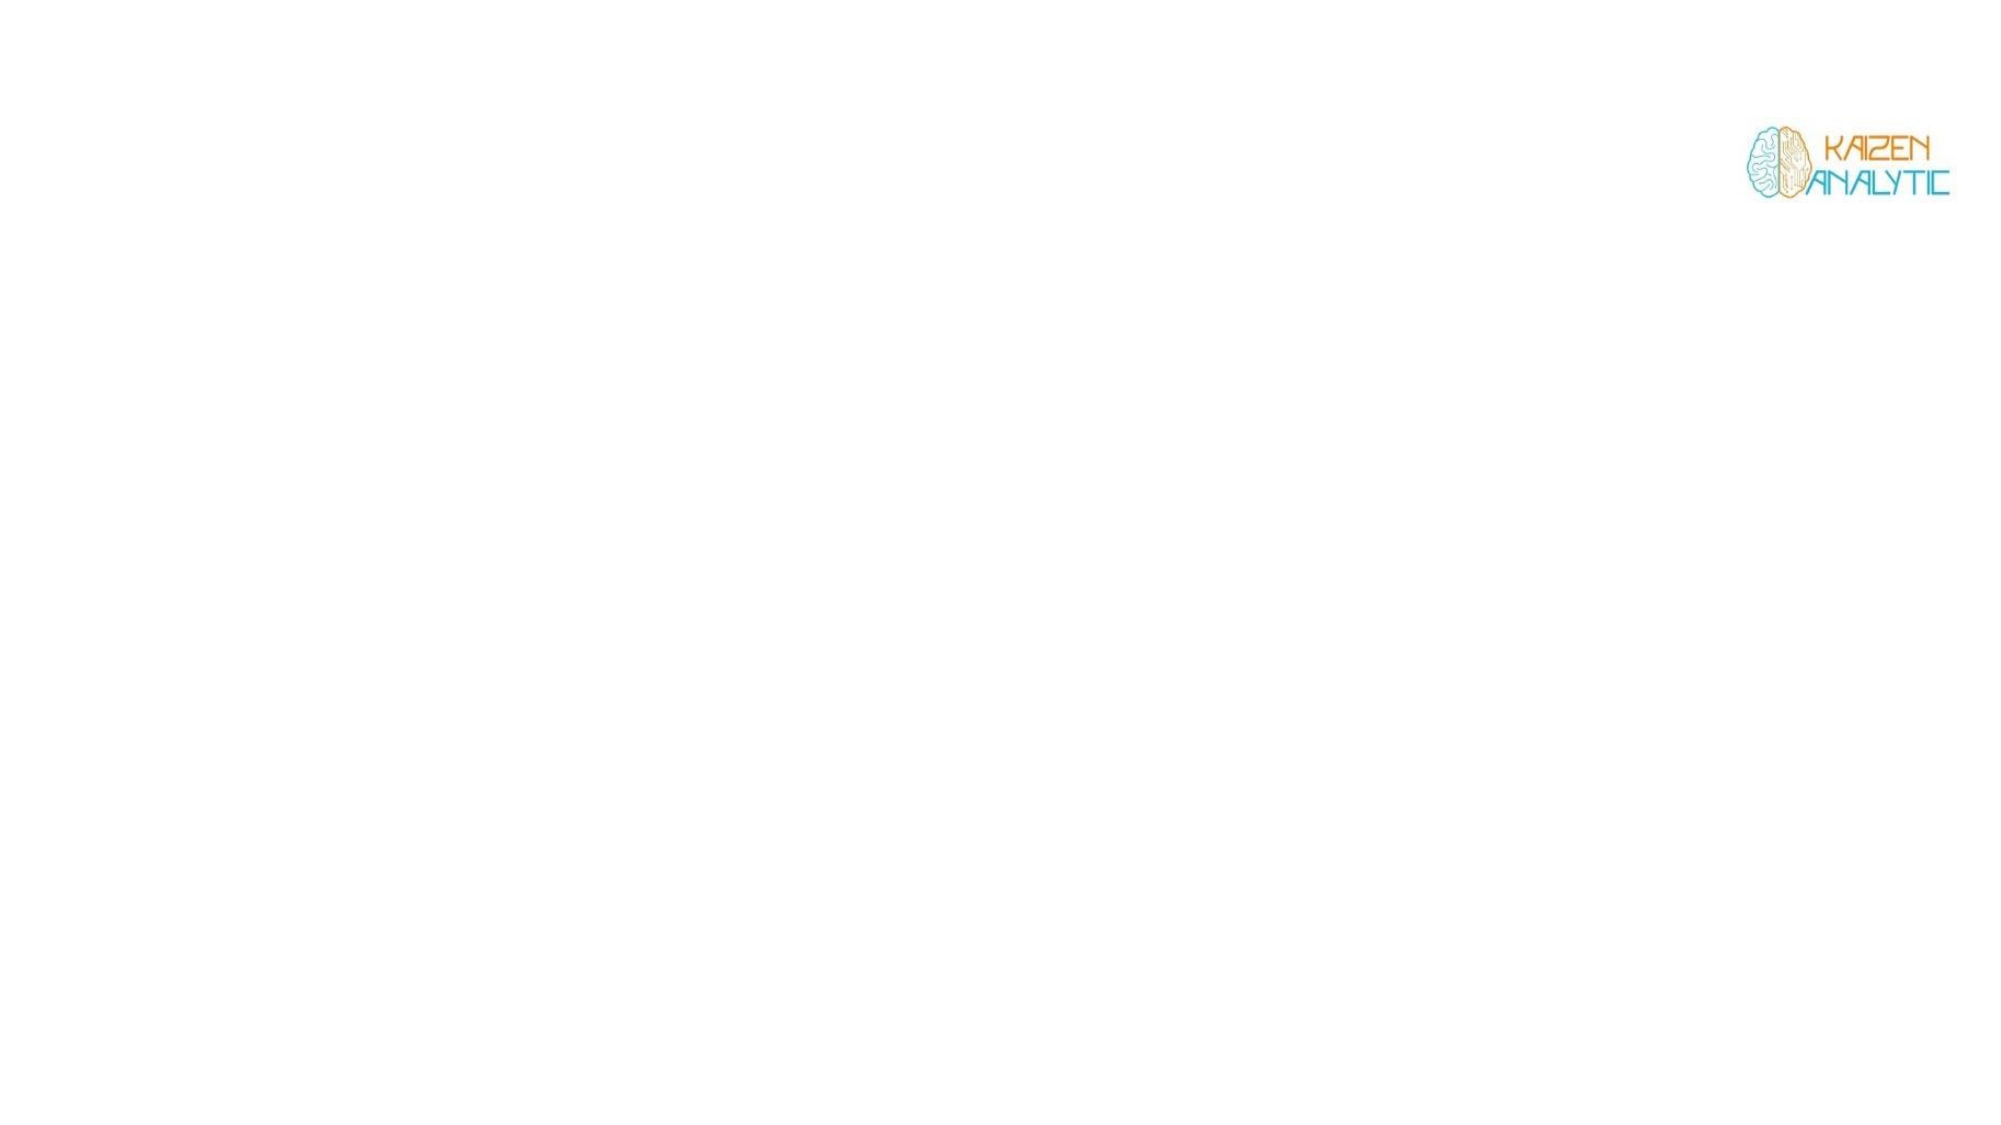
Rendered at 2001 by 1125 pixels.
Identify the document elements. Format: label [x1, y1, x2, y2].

picture [1738, 117, 1958, 203]
